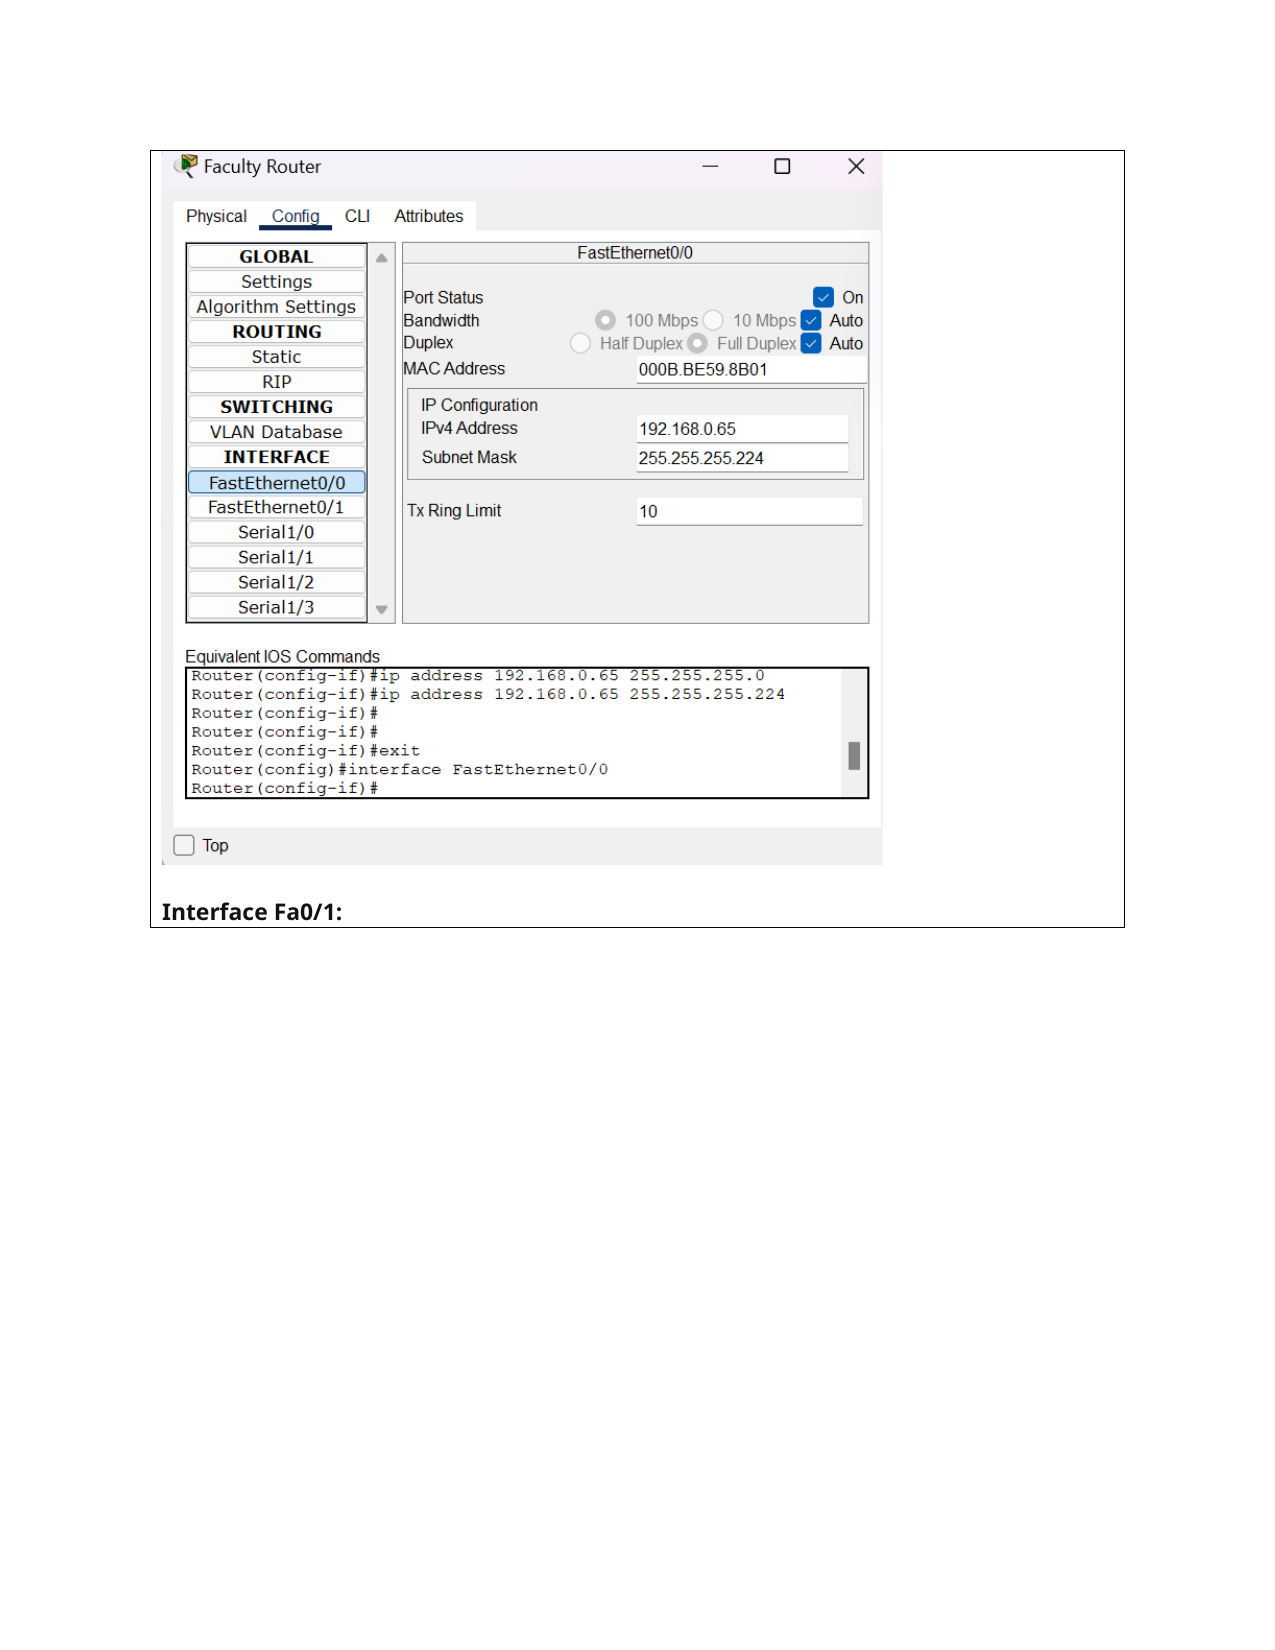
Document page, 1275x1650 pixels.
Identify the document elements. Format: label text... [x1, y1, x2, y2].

picture [161, 151, 883, 865]
table_cell Interface Se1/0: Interface Fa0/0: Interface Fa0/1: [151, 151, 1124, 927]
